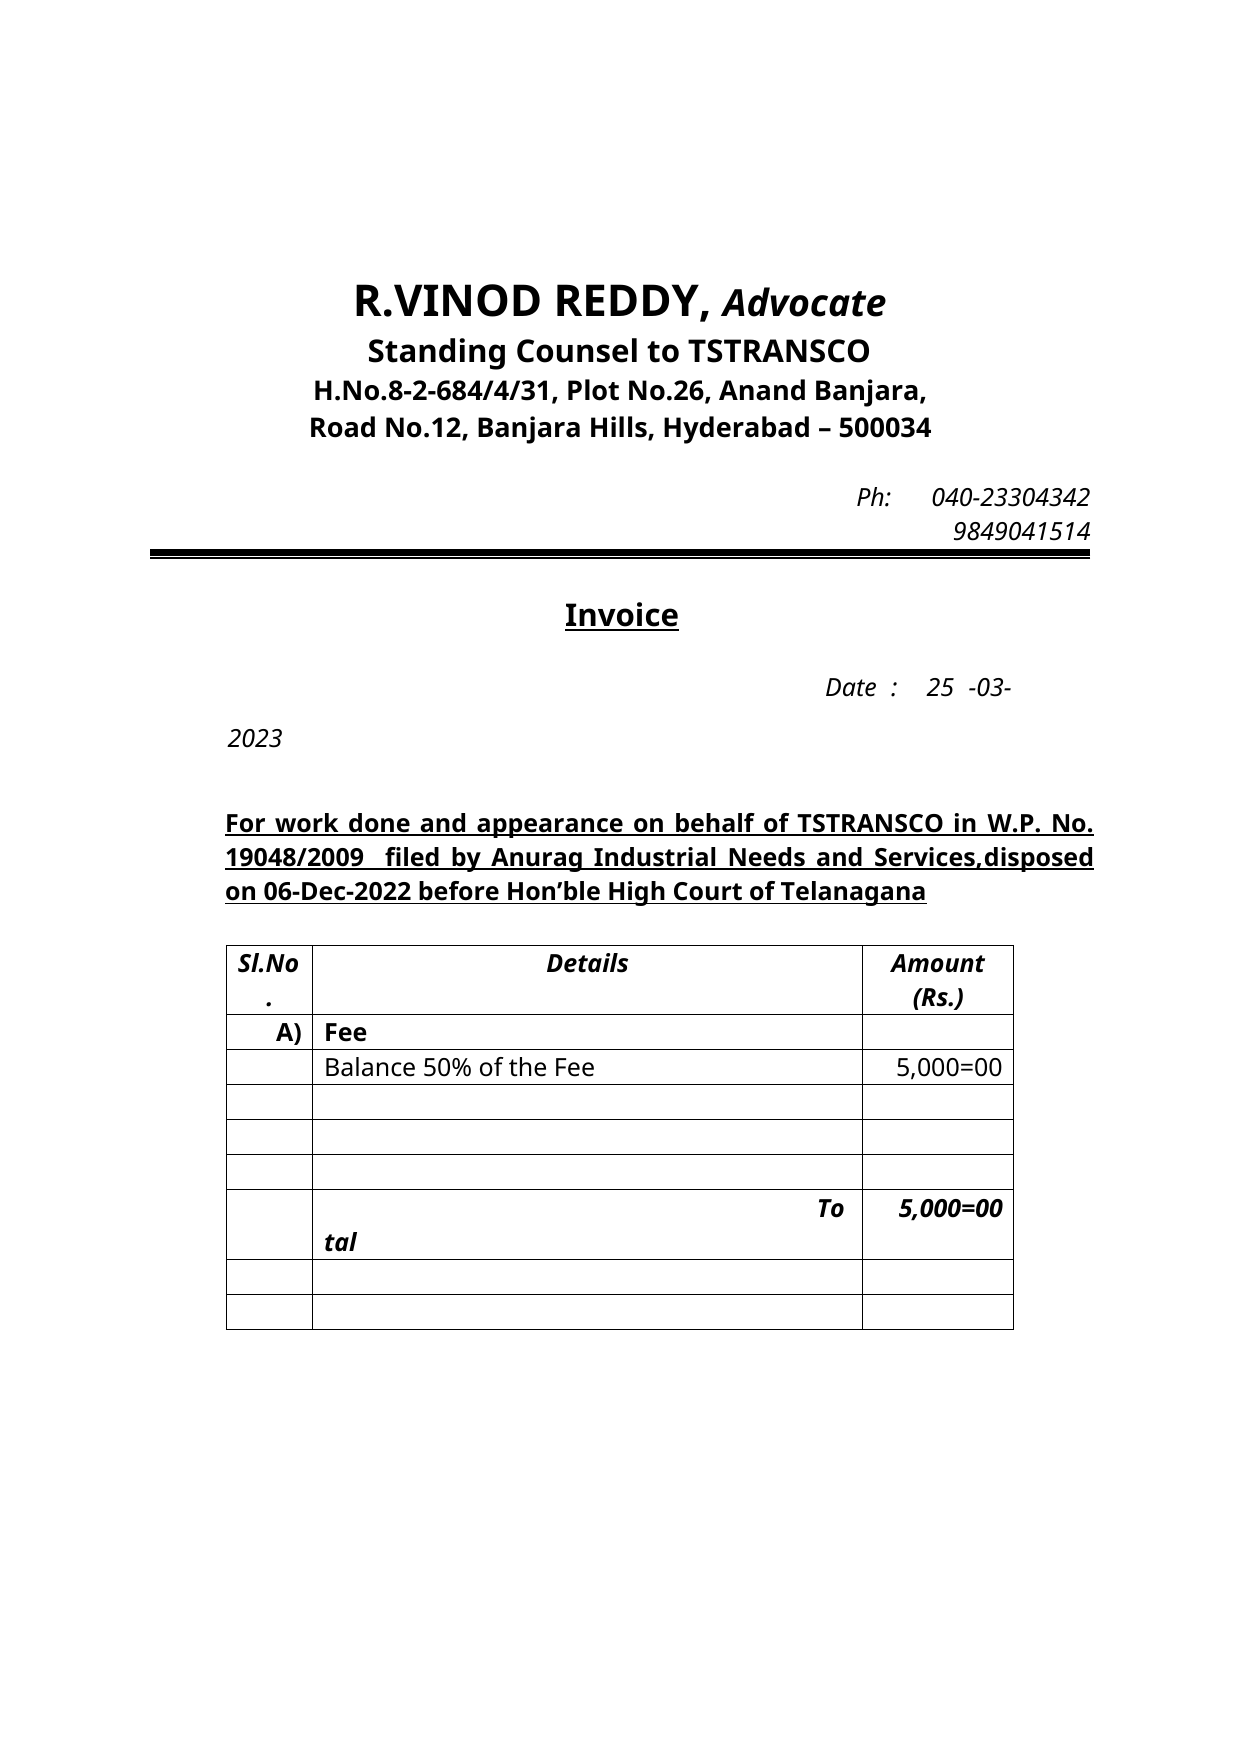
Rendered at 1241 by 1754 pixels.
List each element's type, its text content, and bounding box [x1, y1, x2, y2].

table_cell [863, 1085, 1013, 1119]
table_cell [227, 1155, 312, 1189]
table_cell [863, 1155, 1013, 1189]
table_cell [863, 1260, 1013, 1294]
table_cell A) [227, 1015, 312, 1049]
table_header Sl.No. [227, 946, 312, 1014]
table_cell Balance 50% of the Fee [313, 1050, 862, 1084]
table_cell [227, 1190, 312, 1258]
text 9849041514 [150, 513, 1090, 549]
text H.No.8-2-684/4/31, Plot No.26, Anand Banjara, [150, 371, 1090, 408]
text Ph: 040-23304342 [150, 479, 1090, 513]
text Invoice [150, 593, 1094, 635]
table_cell [863, 1015, 1013, 1049]
table_cell [313, 1260, 862, 1294]
text Standing Counsel to TSTRANSCO [227, 329, 1012, 371]
table_header Amount (Rs.) [863, 946, 1013, 1014]
table_cell [313, 1155, 862, 1189]
table_cell [227, 1050, 312, 1084]
table_cell [227, 1085, 312, 1119]
table_cell [863, 1295, 1013, 1329]
table_cell [227, 1120, 312, 1154]
text Road No.12, Banjara Hills, Hyderabad – 500034 [150, 408, 1090, 445]
table_cell [313, 1085, 862, 1119]
text For work done and appearance on behalf of TSTRANSCO in W.P. No. 19048/2009 filed by Anurag Industrial Needs and Services,disposed on 06-Dec-2022 before Hon’ble High Court of Telanagana [225, 806, 1094, 834]
table_cell Total [313, 1190, 862, 1258]
table_cell [227, 1260, 312, 1294]
table_cell 5,000=00 [863, 1190, 1013, 1258]
table_cell 5,000=00 [863, 1050, 1013, 1084]
text For work done and appearance on behalf of TSTRANSCO in W.P. No. 19048/2009 filed by Anurag Industrial Needs and Services,disposed on 06-Dec-2022 before Hon’ble High Court of Telanagana [225, 870, 1094, 908]
text R.VINOD REDDY, Advocate [227, 269, 1012, 329]
text For work done and appearance on behalf of TSTRANSCO in W.P. No. 19048/2009 filed by Anurag Industrial Needs and Services,disposed on 06-Dec-2022 before Hon’ble High Court of Telanagana [225, 836, 1094, 868]
table_cell Fee [313, 1015, 862, 1049]
table_cell [863, 1120, 1013, 1154]
table_cell [227, 1295, 312, 1329]
table_cell [313, 1120, 862, 1154]
table_header Details [313, 946, 862, 1014]
table_cell [313, 1295, 862, 1329]
text Date : 25 -03-2023 [227, 669, 1012, 754]
